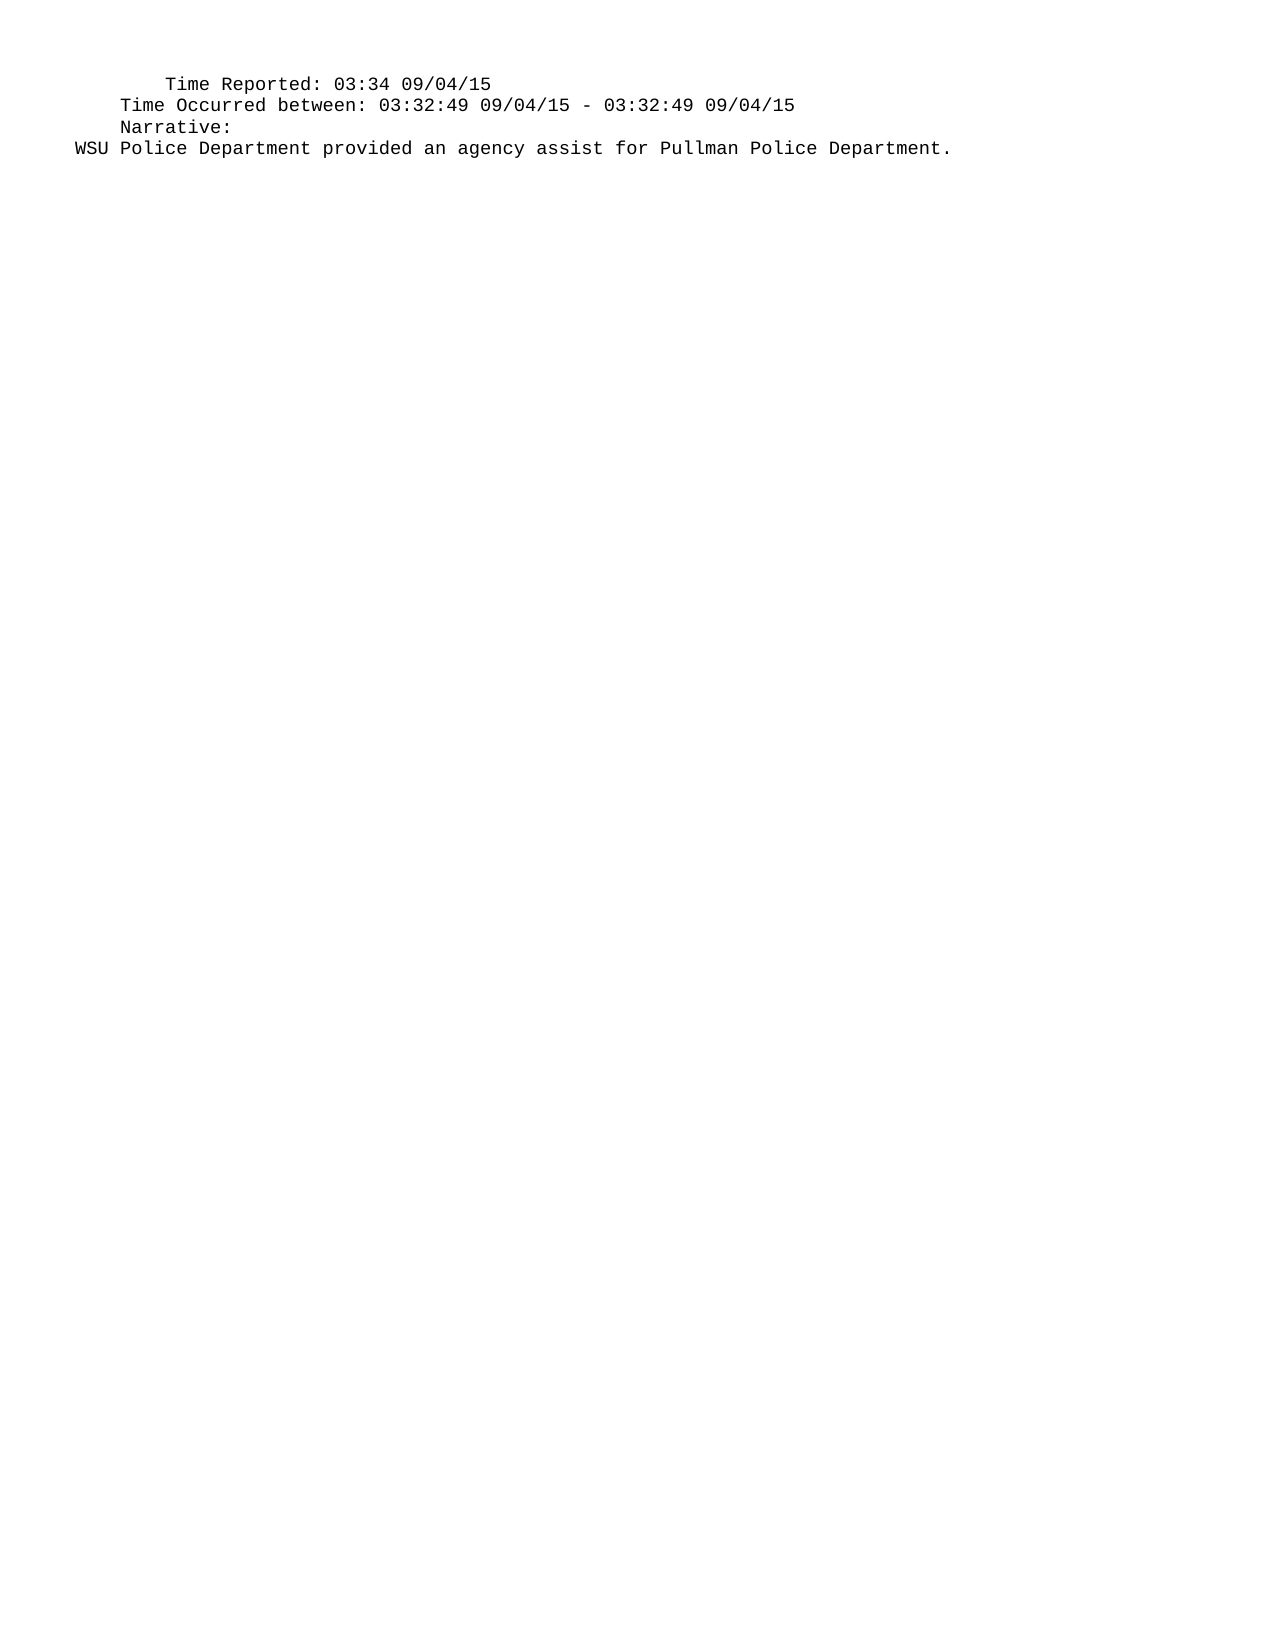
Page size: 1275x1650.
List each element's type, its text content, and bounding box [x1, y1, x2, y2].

text Time Occurred between: 03:32:49 09/04/15 - 03:32:49 09/04/15 [75, 96, 1200, 117]
text Time Reported: 03:34 09/04/15 [75, 75, 1200, 96]
text WSU Police Department provided an agency assist for Pullman Police Department. [75, 139, 1200, 160]
text Narrative: [75, 117, 1200, 139]
